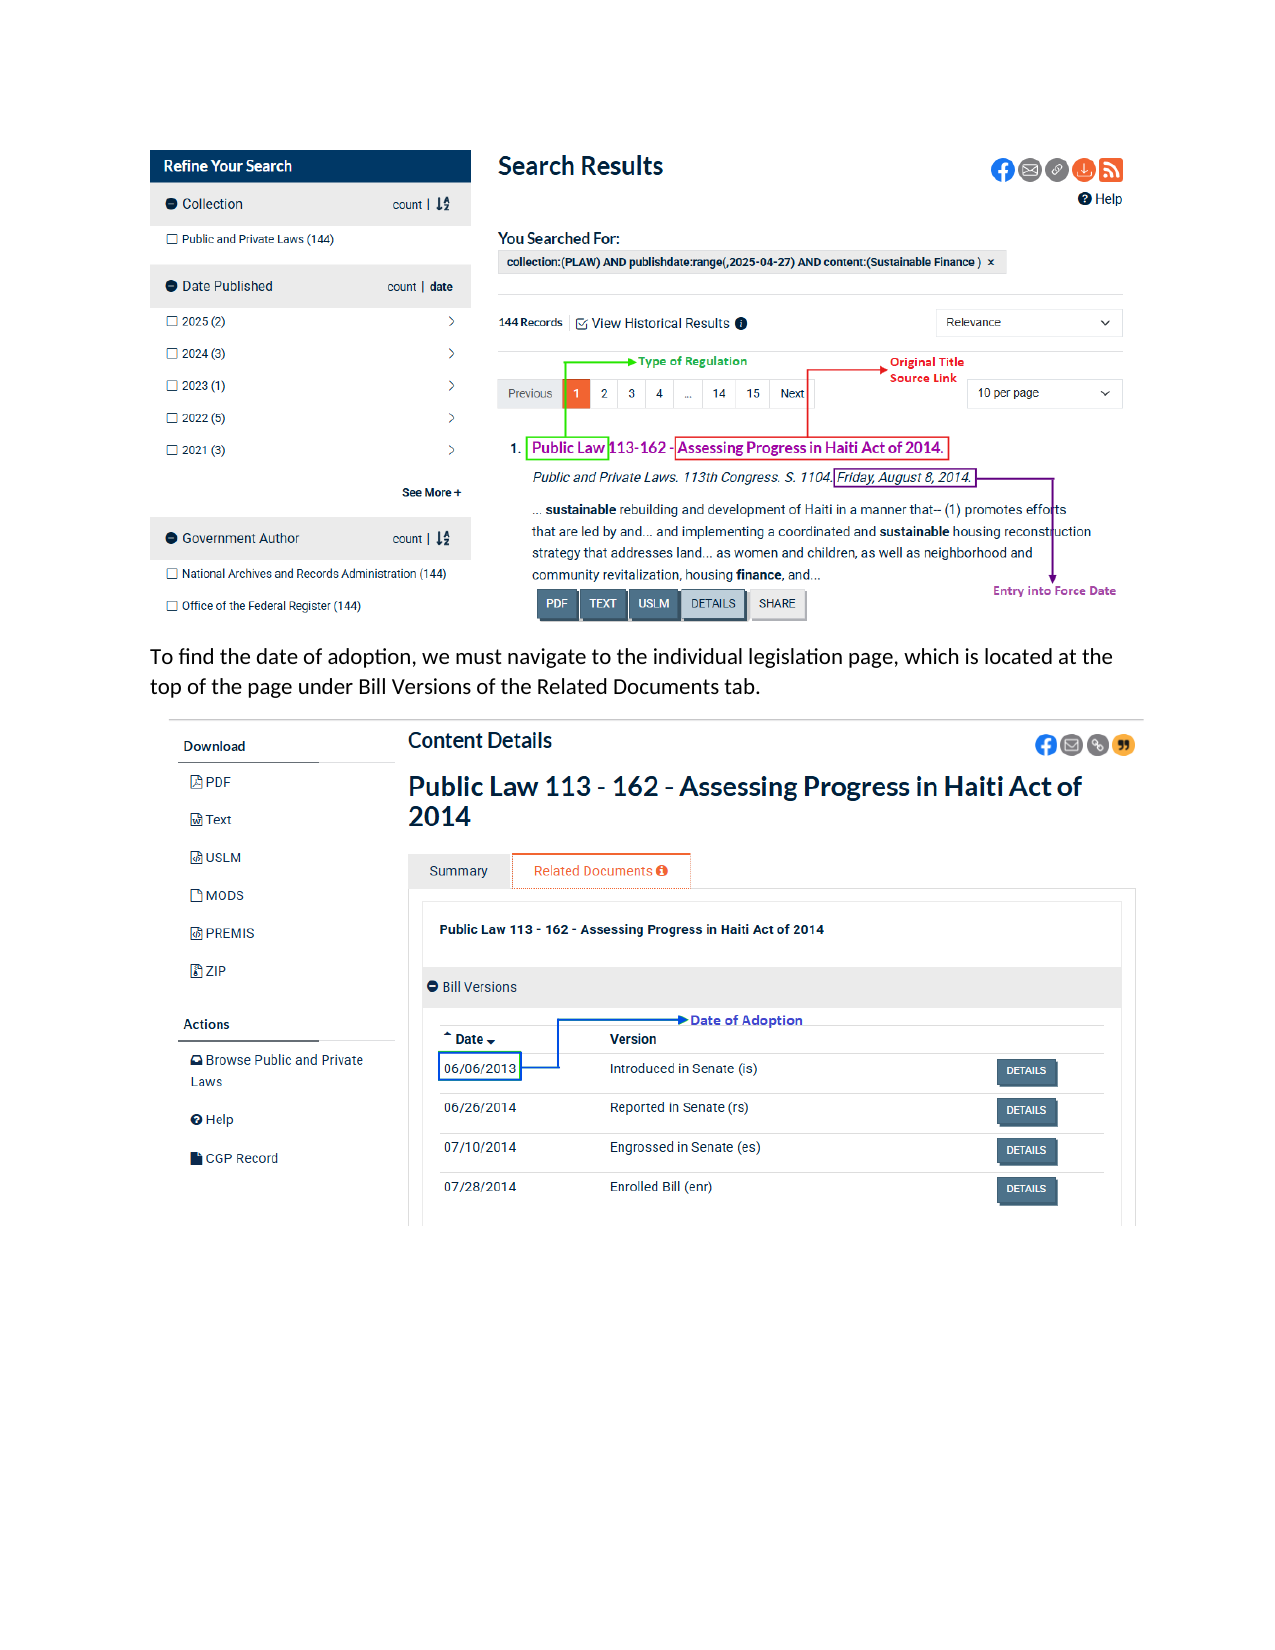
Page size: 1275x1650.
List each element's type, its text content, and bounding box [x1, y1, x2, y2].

picture [150, 150, 1125, 624]
text To find the date of adoption, we must navigate to the individual legislation page, which is located at the top of the page under Bill Versions of the Related Documents tab. [150, 642, 1125, 700]
